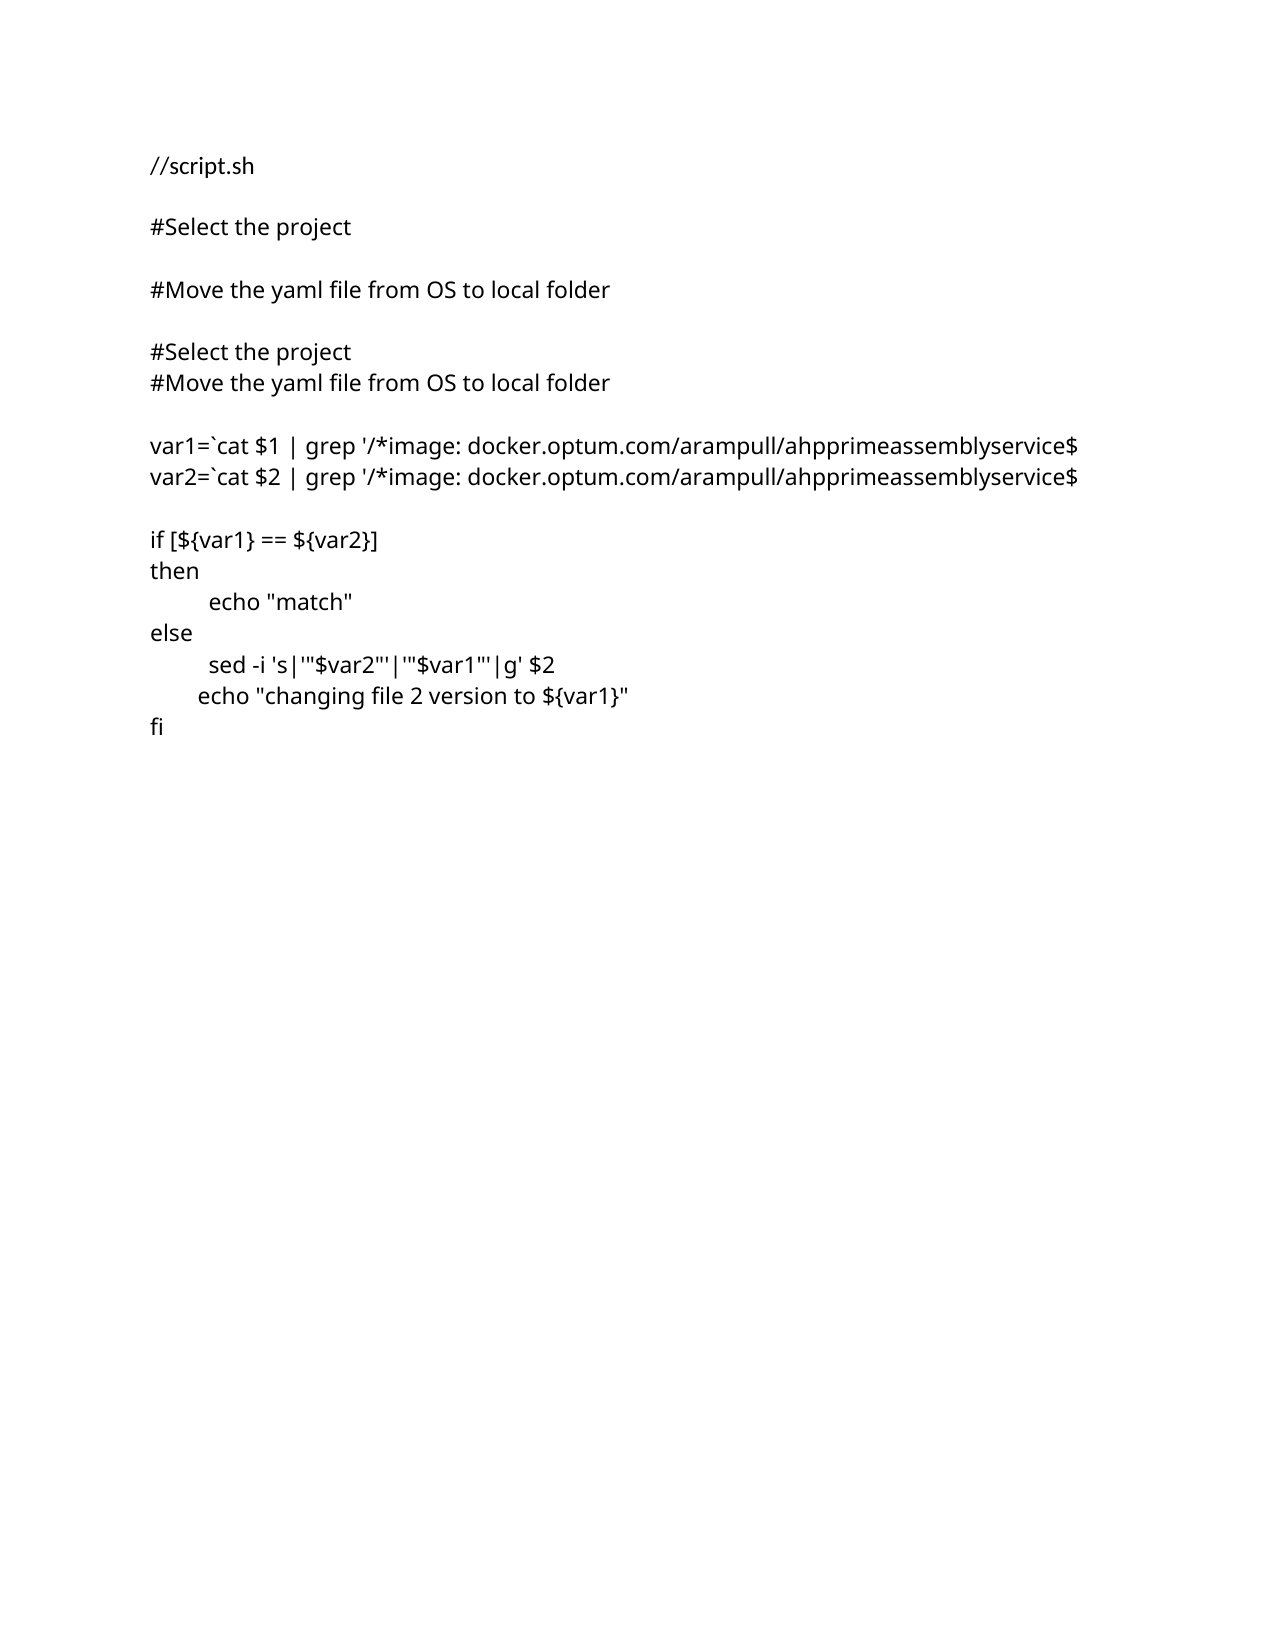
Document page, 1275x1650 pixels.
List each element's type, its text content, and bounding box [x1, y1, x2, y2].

text #Move the yaml file from OS to local folder [150, 273, 1125, 305]
text #Select the project [150, 211, 1125, 242]
text echo "changing file 2 version to ${var1}" [150, 680, 1125, 711]
text sed -i 's|'"$var2"'|'"$var1"'|g' $2 [150, 648, 1125, 680]
text //script.sh [150, 150, 1125, 181]
text if [${var1} == ${var2}] [150, 523, 1125, 555]
text echo "match" [150, 586, 1125, 617]
text var1=`cat $1 | grep '/*image: docker.optum.com/arampull/ahpprimeassemblyservice$ [150, 430, 1125, 461]
text then [150, 555, 1125, 586]
text var2=`cat $2 | grep '/*image: docker.optum.com/arampull/ahpprimeassemblyservice$ [150, 461, 1125, 492]
text #Select the project [150, 336, 1125, 367]
text fi [150, 711, 1125, 742]
text else [150, 617, 1125, 648]
text #Move the yaml file from OS to local folder [150, 367, 1125, 398]
